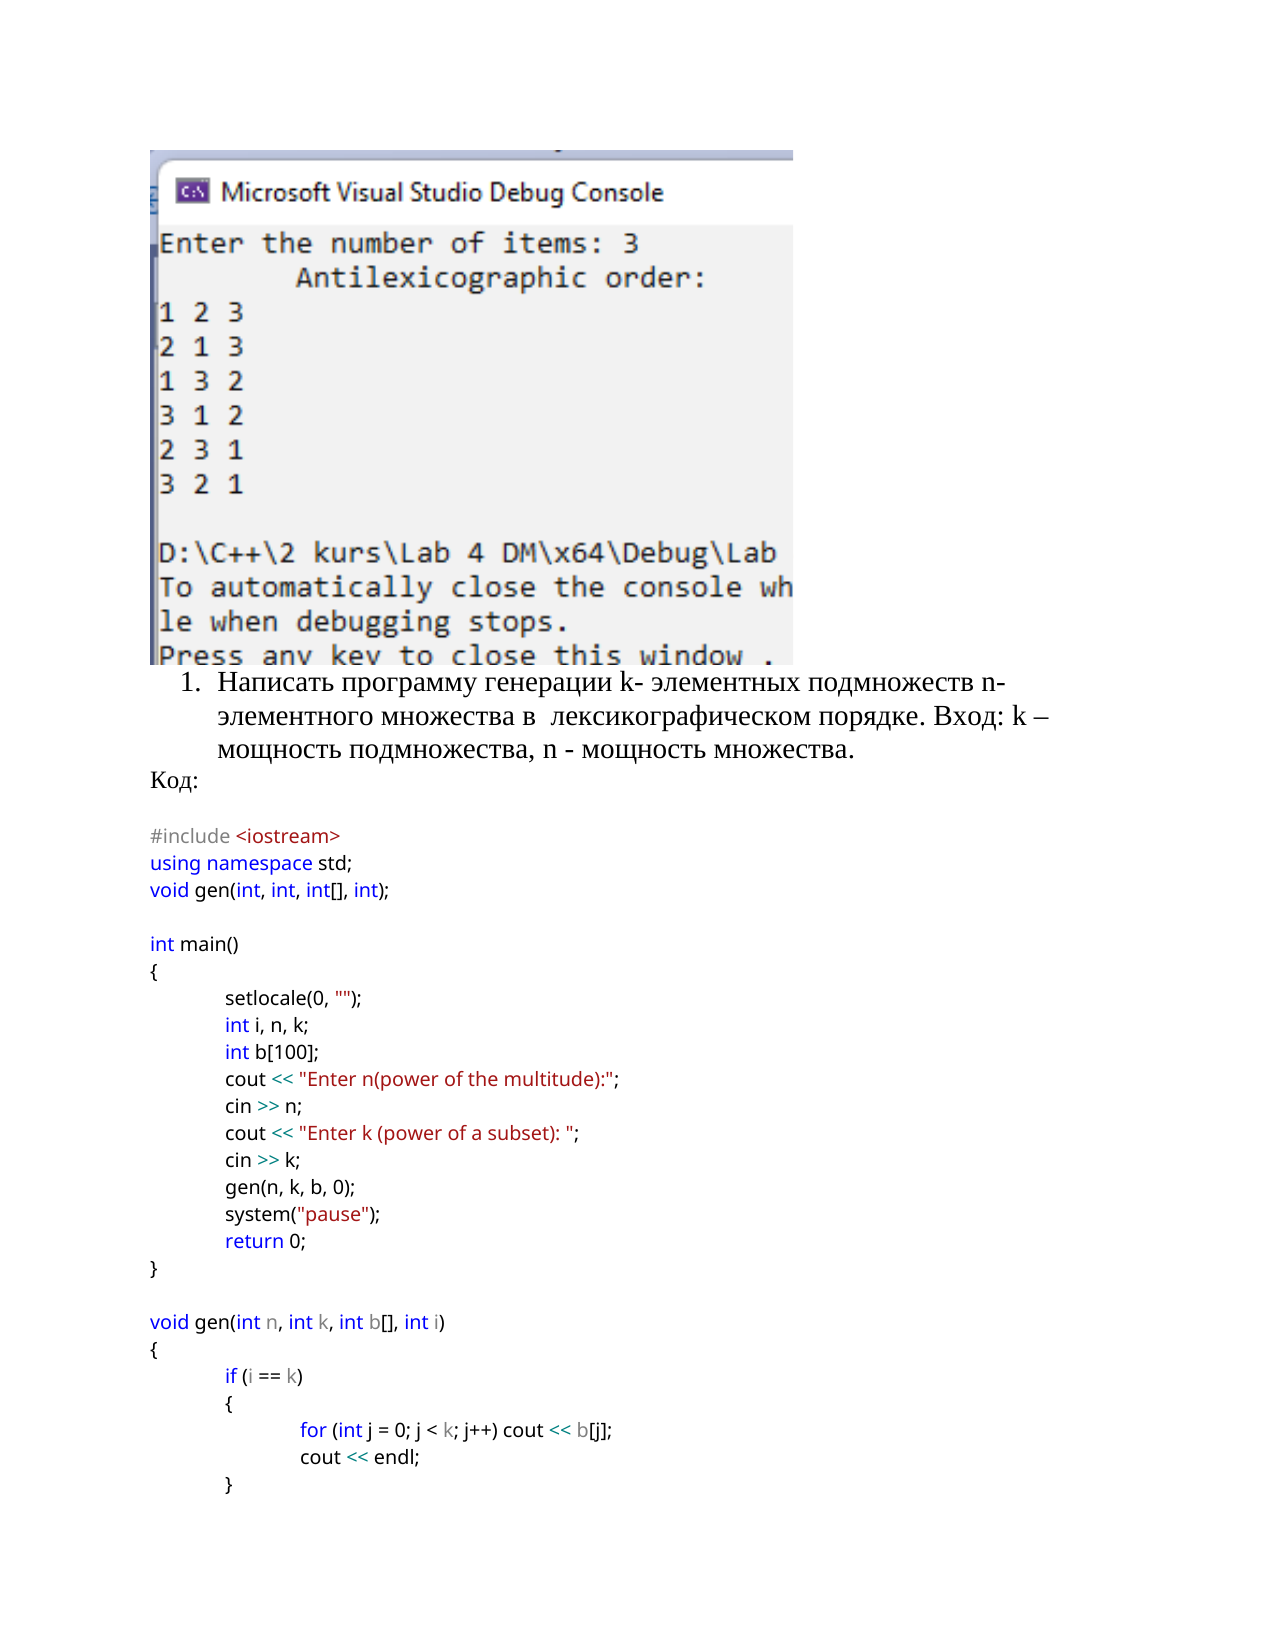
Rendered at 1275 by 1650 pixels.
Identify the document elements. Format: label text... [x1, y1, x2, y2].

text return 0; [150, 1227, 1125, 1254]
text } [150, 1254, 1125, 1281]
text Код: [150, 765, 1125, 794]
text { [150, 1389, 1125, 1416]
picture [150, 150, 794, 665]
text cin >> k; [150, 1146, 1125, 1173]
text int b[100]; [150, 1038, 1125, 1066]
text gen(n, k, b, 0); [150, 1173, 1125, 1200]
text cout << endl; [150, 1443, 1125, 1470]
text void gen(int n, int k, int b[], int i) [150, 1308, 1125, 1335]
text cout << "Enter k (power of a subset): "; [150, 1119, 1125, 1146]
text cin >> n; [150, 1092, 1125, 1119]
text cout << "Enter n(power of the multitude):"; [150, 1066, 1125, 1092]
text int i, n, k; [150, 1012, 1125, 1038]
text { [150, 1335, 1125, 1362]
text } [150, 1470, 1125, 1497]
text if (i == k) [150, 1362, 1125, 1389]
text system("pause"); [150, 1200, 1125, 1227]
text int main() [150, 931, 1125, 958]
text setlocale(0, ""); [150, 984, 1125, 1012]
text for (int j = 0; j < k; j++) cout << b[j]; [150, 1416, 1125, 1443]
list Написать программу генерации k- элементных подмножеств n-элементного множества в лексикографическом порядке. Вход: k – мощность подмножества, n - мощность множества. [179, 664, 1125, 765]
text void gen(int, int, int[], int); [150, 877, 1125, 904]
text using namespace std; [150, 850, 1125, 877]
text { [150, 958, 1125, 984]
text #include <iostream> [150, 823, 1125, 850]
